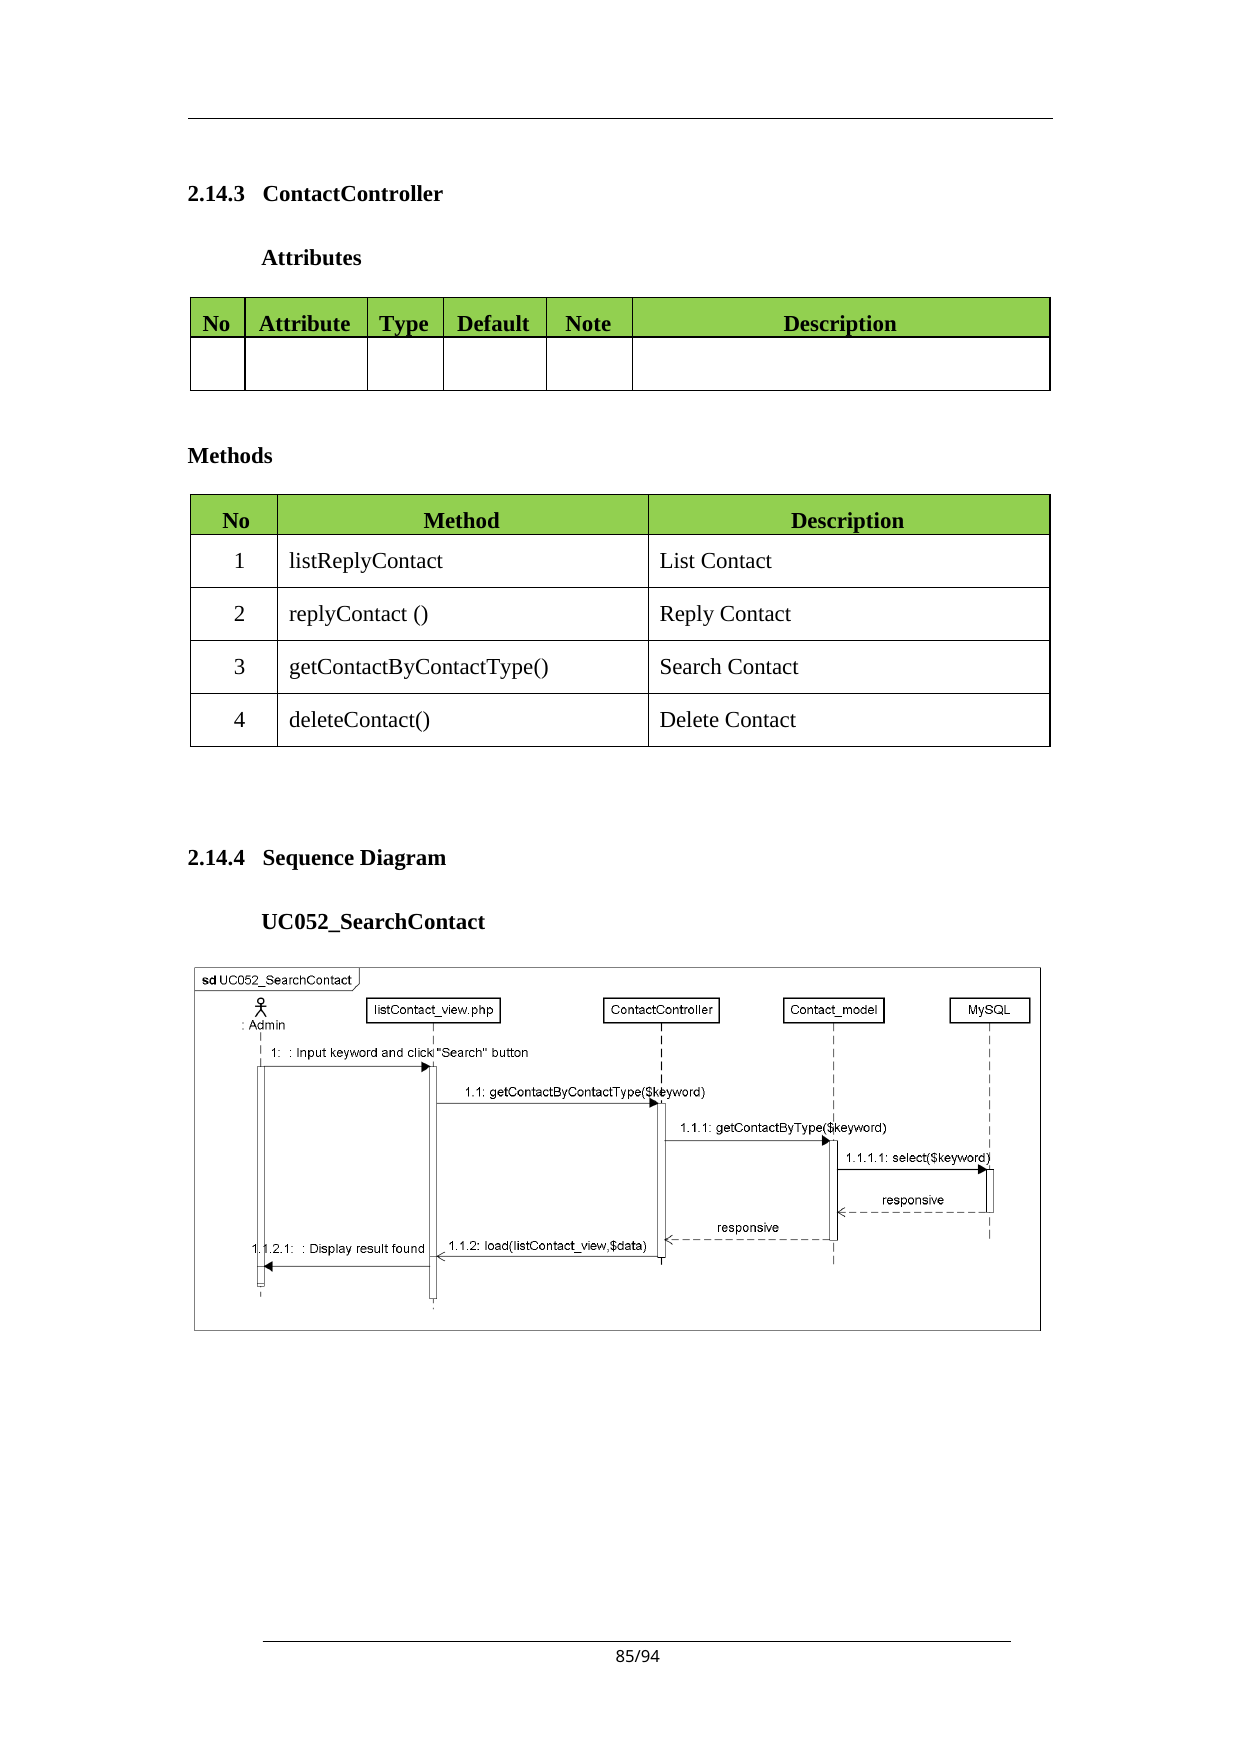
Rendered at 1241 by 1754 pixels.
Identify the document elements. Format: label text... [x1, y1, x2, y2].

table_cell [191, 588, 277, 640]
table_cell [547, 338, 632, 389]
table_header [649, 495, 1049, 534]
picture [187, 960, 1047, 1338]
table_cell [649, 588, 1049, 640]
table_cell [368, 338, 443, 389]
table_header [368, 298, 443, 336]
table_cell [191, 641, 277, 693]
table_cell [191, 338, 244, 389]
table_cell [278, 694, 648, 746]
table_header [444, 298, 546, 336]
subtitle Sequence Diagram [187, 844, 1053, 870]
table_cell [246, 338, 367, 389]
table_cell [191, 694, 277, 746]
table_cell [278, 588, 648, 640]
subtitle Methods [187, 309, 1053, 468]
subtitle UC052_SearchContact [261, 908, 1053, 935]
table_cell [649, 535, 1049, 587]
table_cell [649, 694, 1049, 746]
subtitle Attributes [261, 244, 1053, 271]
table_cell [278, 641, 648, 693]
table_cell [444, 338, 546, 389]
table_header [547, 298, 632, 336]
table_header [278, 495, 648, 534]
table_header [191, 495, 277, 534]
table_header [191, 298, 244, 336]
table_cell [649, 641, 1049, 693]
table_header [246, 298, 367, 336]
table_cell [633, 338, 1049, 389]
subtitle ContactController [187, 180, 1053, 206]
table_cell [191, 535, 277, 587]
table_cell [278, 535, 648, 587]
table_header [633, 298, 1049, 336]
